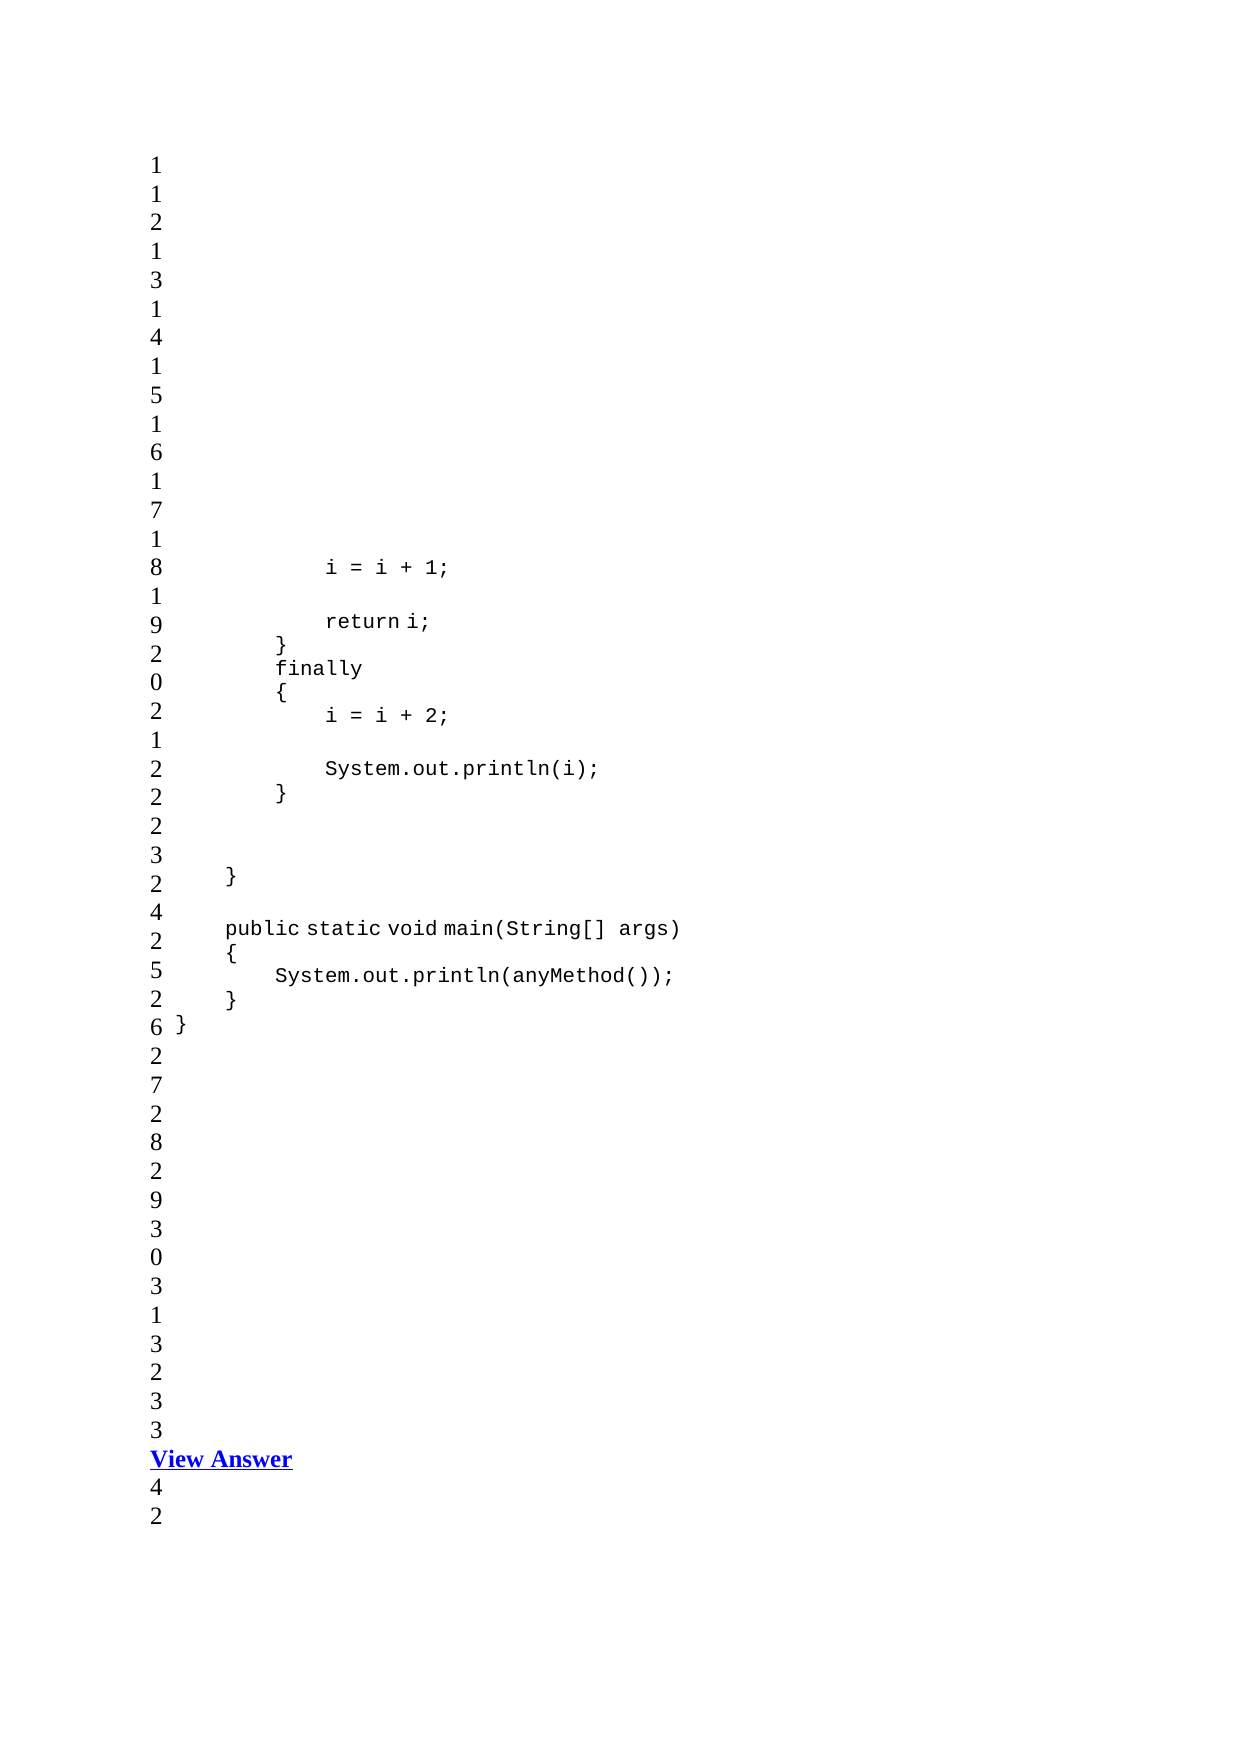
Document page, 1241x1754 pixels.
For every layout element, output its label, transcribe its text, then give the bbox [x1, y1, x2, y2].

text View Answer [150, 1444, 1090, 1472]
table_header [150, 150, 175, 1444]
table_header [175, 150, 681, 1444]
text 4 2 [150, 1472, 1090, 1530]
